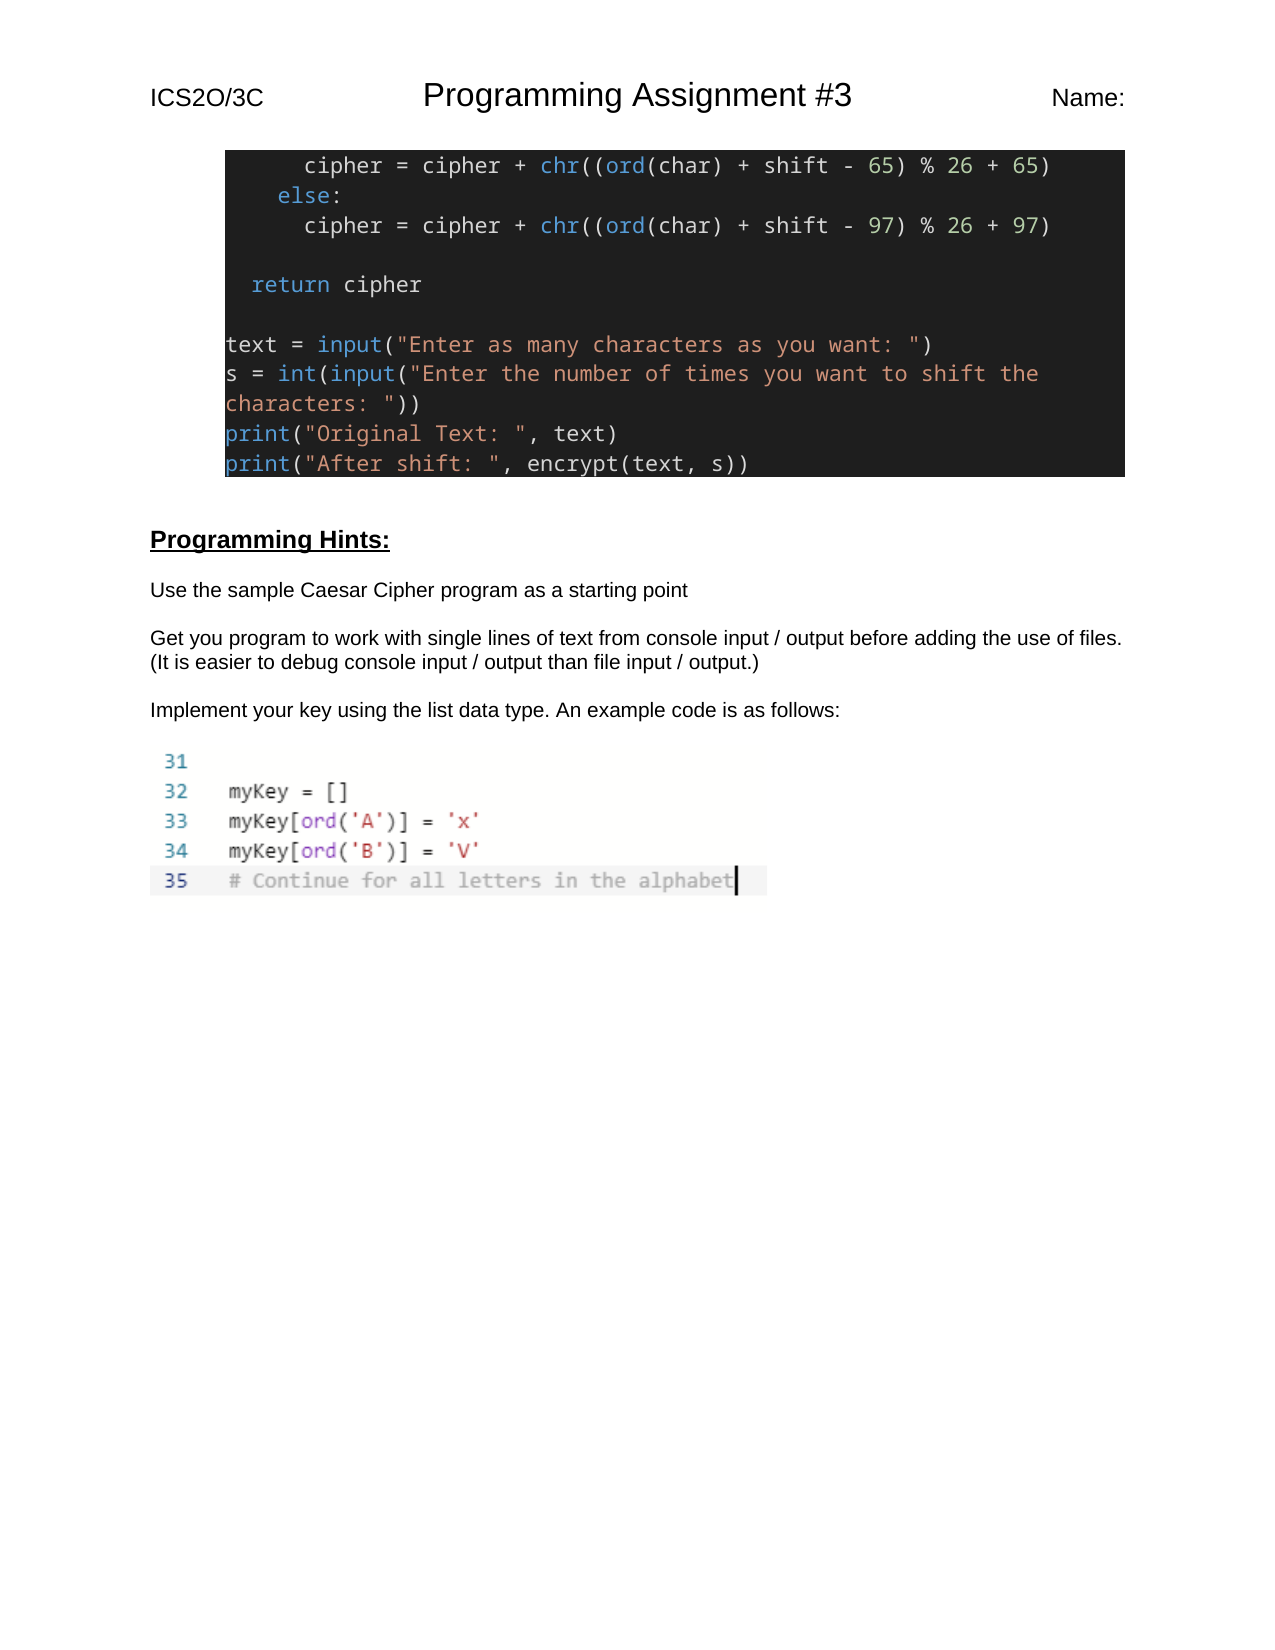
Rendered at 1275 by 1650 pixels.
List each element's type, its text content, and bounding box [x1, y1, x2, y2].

list return cipher [225, 269, 1125, 299]
list s = int(input("Enter the number of times you want to shift the characters: ")) [225, 358, 1125, 418]
list cipher = cipher + chr((ord(char) + shift - 97) % 26 + 97) [225, 209, 1125, 239]
text Programming Hints: [150, 525, 1125, 554]
picture [150, 745, 768, 913]
list else: [225, 180, 1125, 209]
text Use the sample Caesar Cipher program as a starting point [150, 578, 1125, 602]
list print("Original Text: ", text) [225, 418, 1125, 448]
list text = input("Enter as many characters as you want: ") [225, 328, 1125, 358]
list print("After shift: ", encrypt(text, s)) [225, 448, 1125, 477]
list cipher = cipher + chr((ord(char) + shift - 65) % 26 + 65) [225, 150, 1125, 180]
text Get you program to work with single lines of text from console input / output before adding the use of files. (It is easier to debug console input / output than file input / output.) [150, 626, 1125, 674]
text Implement your key using the list data type. An example code is as follows: [150, 698, 1125, 722]
